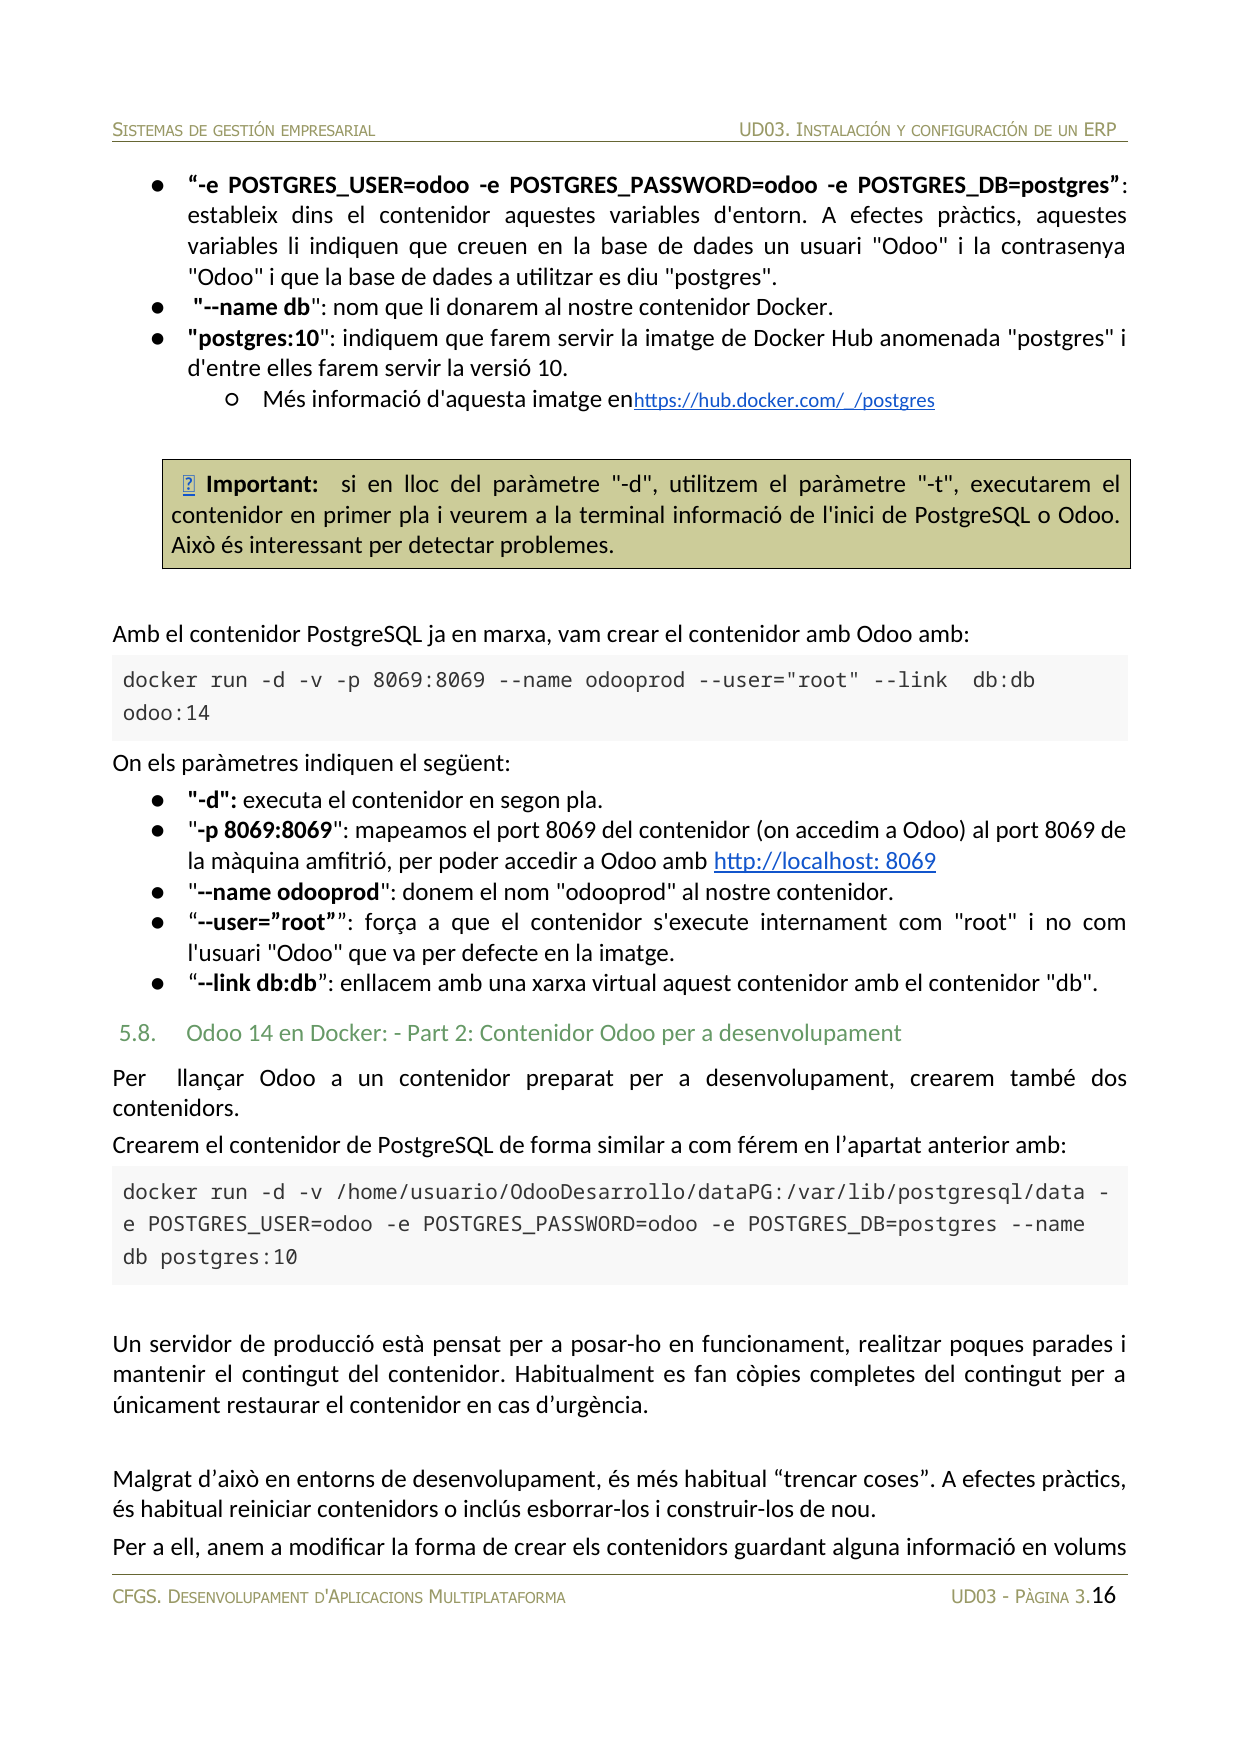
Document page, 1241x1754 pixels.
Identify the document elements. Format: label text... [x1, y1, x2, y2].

list "-p 8069:8069": mapeamos el port 8069 del contenidor (on accedim a Odoo) al port 8069 de la màquina amfitrió, per poder accedir a Odoo amb http://localhost: 8069 [150, 815, 1128, 876]
text 📖 Important: si en lloc del paràmetre "-d", utilitzem el paràmetre "-t", executarem el contenidor en primer pla i veurem a la terminal informació de l'inici de PostgreSQL o Odoo. Això és interessant per detectar problemes. [163, 460, 1130, 568]
text Crearem el contenidor de PostgreSQL de forma similar a com férem en l’apartat anterior amb: [112, 1129, 1128, 1160]
text Un servidor de producció està pensat per a posar-ho en funcionament, realitzar poques parades i mantenir el contingut del contenidor. Habitualment es fan còpies completes del contingut per a únicament restaurar el contenidor en cas d’urgència. [112, 1328, 1128, 1420]
list Més informació d'aquesta imatge enhttps://hub.docker.com/_/postgres [225, 383, 1128, 413]
list "--name odooprod": donem el nom "odooprod" al nostre contenidor. [150, 876, 1128, 906]
list “-e POSTGRES_USER=odoo -e POSTGRES_PASSWORD=odoo -e POSTGRES_DB=postgres”: estableix dins el contenidor aquestes variables d'entorn. A efectes pràctics, aquestes variables li indiquen que creuen en la base de dades un usuari "Odoo" i la contrasenya "Odoo" i que la base de dades a utilitzar es diu "postgres". [150, 169, 1128, 291]
list "-d": executa el contenidor en segon pla. [150, 784, 1128, 815]
text Malgrat d’això en entorns de desenvolupament, és més habitual “trencar coses”. A efectes pràctics, és habitual reiniciar contenidors o inclús esborrar-los i construir-los de nou. [112, 1463, 1128, 1524]
table_header docker run -d -v -p 8069:8069 --name odooprod --user="root" --link db:db odoo:14 [112, 655, 1128, 741]
list “--user=”root””: força a que el contenidor s'execute internament com "root" i no com l'usuari "Odoo" que va per defecte en la imatge. [150, 906, 1128, 967]
subtitle Odoo 14 en Docker: - Part 2: Contenidor Odoo per a desenvolupament [156, 1017, 1128, 1047]
text Per llançar Odoo a un contenidor preparat per a desenvolupament, crearem també dos contenidors. [112, 1062, 1128, 1123]
text Amb el contenidor PostgreSQL ja en marxa, vam crear el contenidor amb Odoo amb: [112, 618, 1128, 649]
table_header docker run -d -v /home/usuario/OdooDesarrollo/dataPG:/var/lib/postgresql/data -e POSTGRES_USER=odoo -e POSTGRES_PASSWORD=odoo -e POSTGRES_DB=postgres --name db postgres:10 [112, 1166, 1128, 1285]
text On els paràmetres indiquen el següent: [112, 747, 1128, 778]
list "postgres:10": indiquem que farem servir la imatge de Docker Hub anomenada "postgres" i d'entre elles farem servir la versió 10. [150, 322, 1128, 383]
list "--name db": nom que li donarem al nostre contenidor Docker. [150, 291, 1128, 322]
list “--link db:db”: enllacem amb una xarxa virtual aquest contenidor amb el contenidor "db". [150, 967, 1128, 998]
